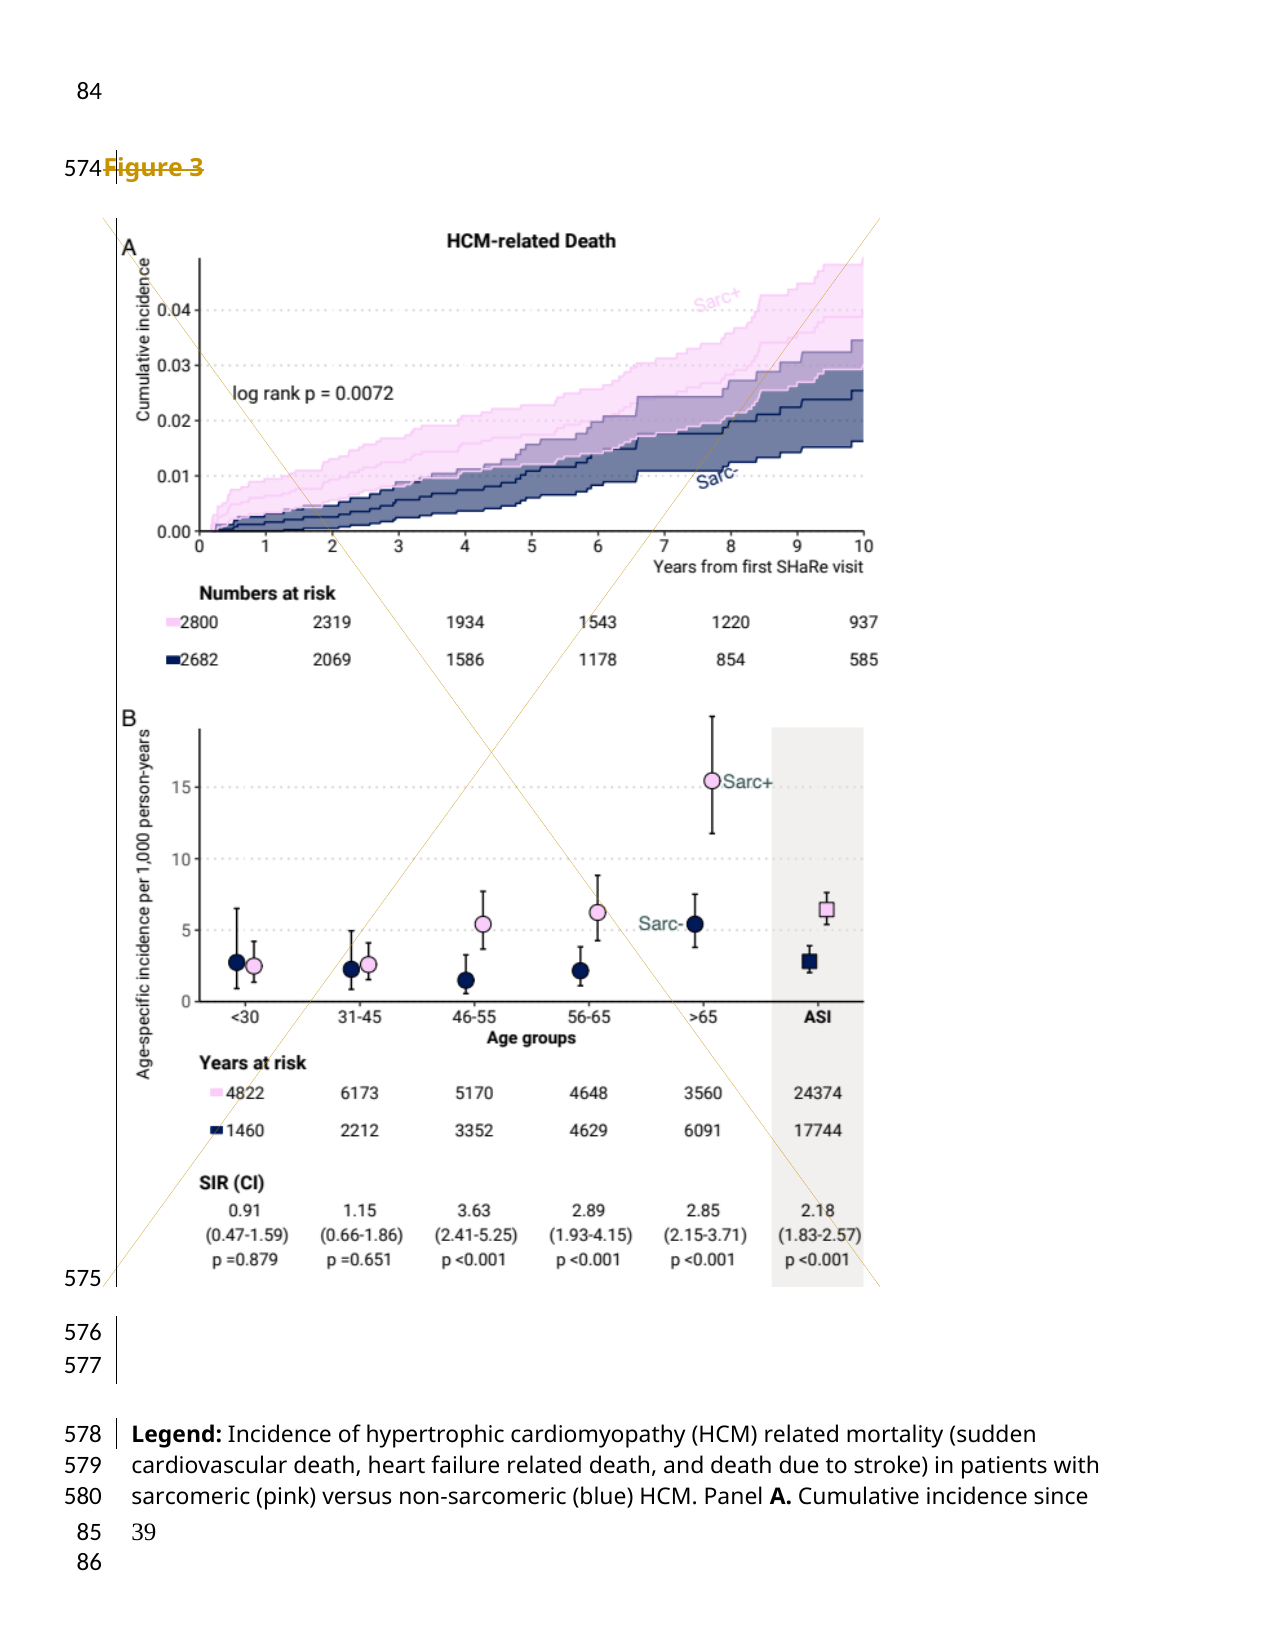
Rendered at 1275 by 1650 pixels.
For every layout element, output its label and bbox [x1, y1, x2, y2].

text [131, 1418, 1125, 1512]
